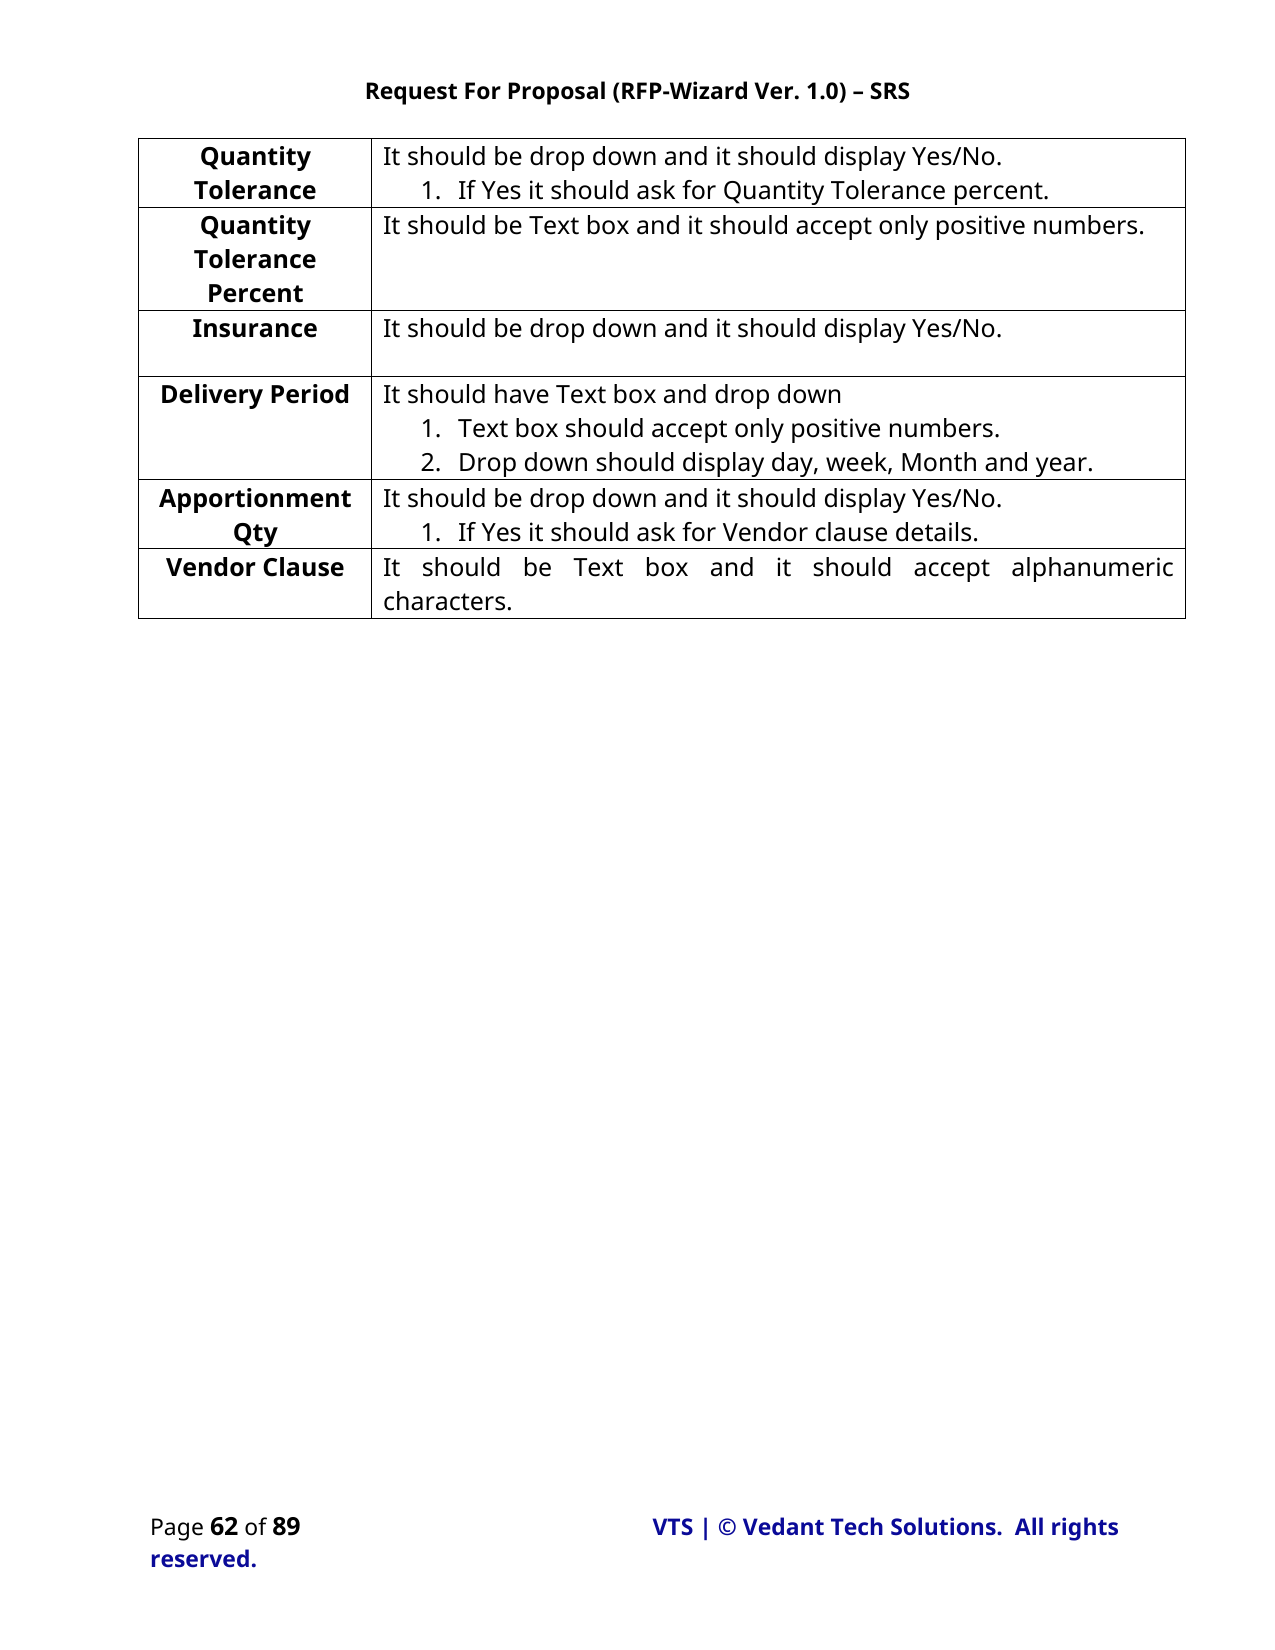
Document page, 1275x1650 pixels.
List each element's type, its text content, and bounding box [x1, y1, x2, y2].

table_cell Vendor Clause [139, 549, 371, 617]
table_cell It should be Text box and it should accept only positive numbers. [372, 208, 1185, 310]
table_cell It should be drop down and it should display Yes/No. [372, 311, 1185, 376]
table_cell Quantity Tolerance Percent [139, 208, 371, 310]
table_cell Insurance [139, 311, 371, 376]
table_cell Apportionment Qty [139, 480, 371, 548]
table_cell Quantity Tolerance [139, 139, 371, 207]
table_cell It should be drop down and it should display Yes/No. If Yes it should ask for Quantity Tolerance percent. [372, 139, 1185, 207]
table_cell Delivery Period [139, 377, 371, 479]
table_cell It should be drop down and it should display Yes/No. If Yes it should ask for Vendor clause details. [372, 480, 1185, 548]
table_cell It should be Text box and it should accept alphanumeric characters. [372, 549, 1185, 617]
table_cell It should have Text box and drop down Text box should accept only positive numbers. Drop down should display day, week, Month and year. [372, 377, 1185, 479]
